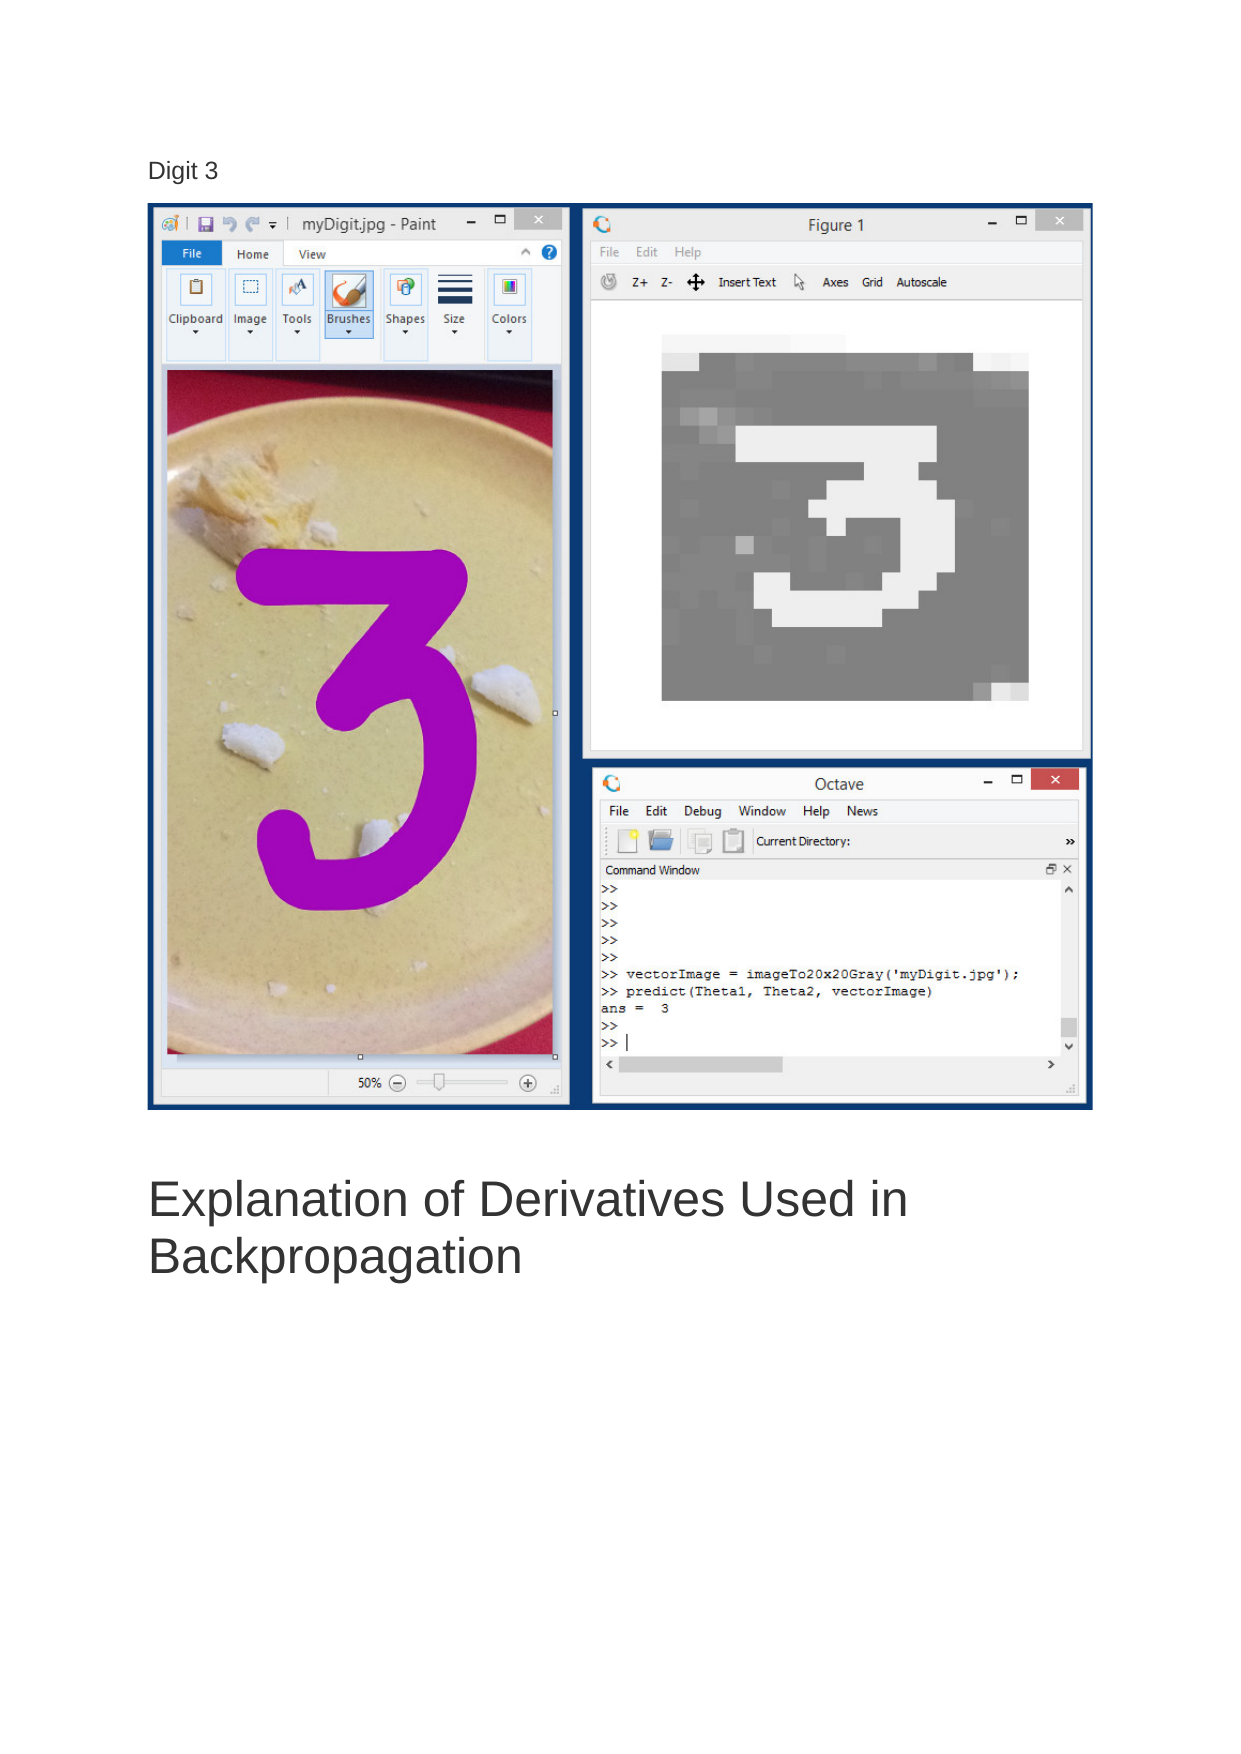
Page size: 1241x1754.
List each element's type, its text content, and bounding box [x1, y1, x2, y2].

subtitle Digit 3 [148, 148, 1093, 185]
picture [147, 203, 1093, 1110]
subtitle Explanation of Derivatives Used in Backpropagation [148, 1169, 1093, 1284]
